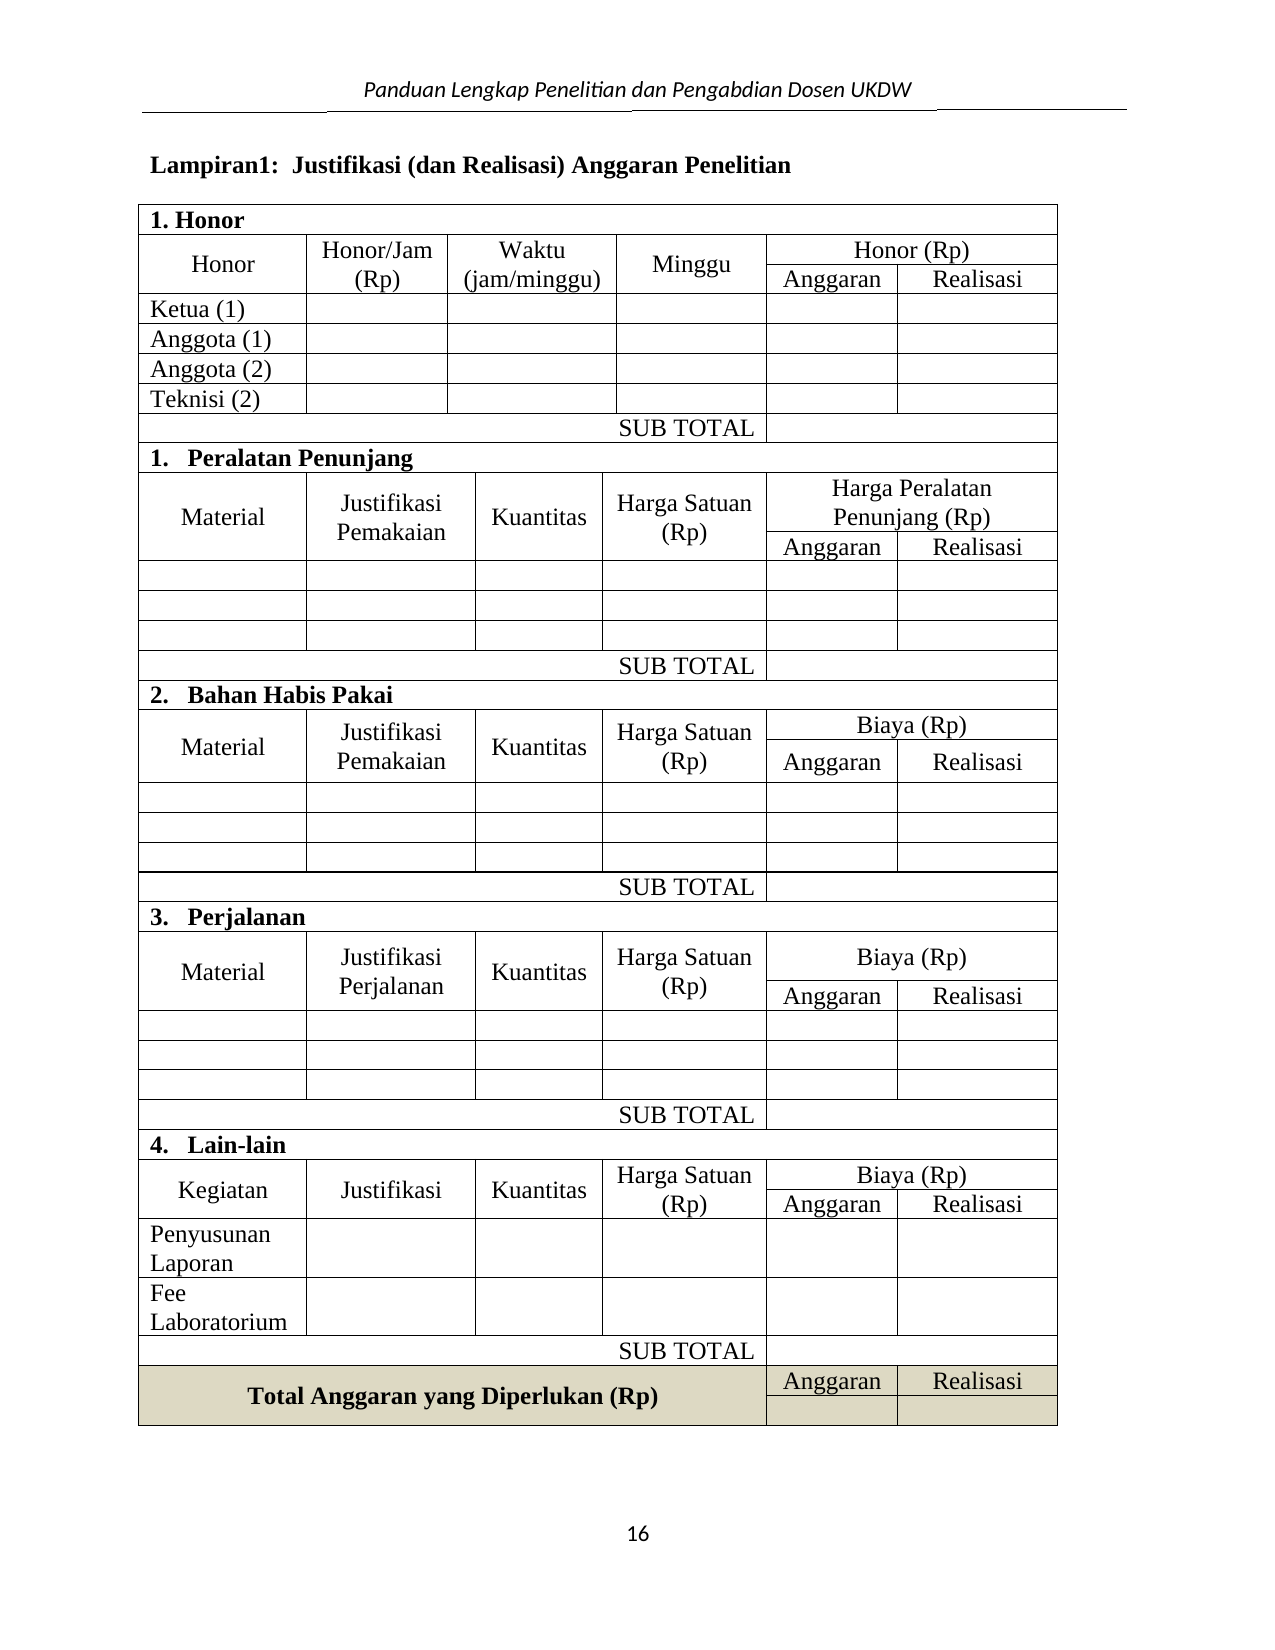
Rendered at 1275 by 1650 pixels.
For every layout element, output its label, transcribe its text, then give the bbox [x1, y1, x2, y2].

table_cell Material [139, 710, 306, 782]
table_cell [767, 1219, 897, 1277]
table_cell [476, 1041, 602, 1069]
table_cell [898, 1219, 1057, 1277]
table_cell SUB TOTAL [139, 651, 766, 679]
table_cell Total Anggaran yang Diperlukan (Rp) [139, 1366, 766, 1425]
table_cell Kuantitas [476, 473, 602, 560]
table_cell [307, 1070, 475, 1099]
table_cell SUB TOTAL [139, 1336, 766, 1365]
table_cell [767, 1011, 897, 1039]
table_cell Justifikasi Pemakaian [307, 473, 475, 560]
table_cell [898, 843, 1057, 871]
table_cell Ketua (1) [139, 294, 306, 323]
table_cell [898, 324, 1057, 353]
table_cell Material [139, 473, 306, 560]
table_cell Peralatan Penunjang [139, 443, 1057, 472]
table_cell [898, 621, 1057, 650]
table_cell Harga Peralatan Penunjang (Rp) [767, 473, 1057, 531]
table_cell [139, 1011, 306, 1039]
table_cell [898, 294, 1057, 323]
table_cell [448, 384, 616, 412]
table_cell [767, 1070, 897, 1099]
table_cell Kuantitas [476, 1160, 602, 1218]
table_cell Honor [139, 235, 306, 293]
table_cell Material [139, 932, 306, 1010]
table_cell [898, 354, 1057, 383]
table_cell [767, 384, 897, 412]
table_cell [476, 621, 602, 650]
table_cell [898, 813, 1057, 842]
table_cell Harga Satuan (Rp) [603, 932, 766, 1010]
table_cell Perjalanan [139, 902, 1057, 931]
table_cell [898, 1011, 1057, 1039]
table_cell Anggota (1) [139, 324, 306, 353]
table_cell [603, 561, 766, 590]
table_cell [307, 783, 475, 812]
table_cell Realisasi [898, 265, 1057, 293]
table_cell Anggaran [767, 1190, 897, 1218]
table_cell SUB TOTAL [139, 1100, 766, 1129]
table_cell [898, 1396, 1057, 1425]
table_cell [307, 1011, 475, 1039]
table_cell Realisasi [898, 981, 1057, 1010]
table_cell Biaya (Rp) [767, 1160, 1057, 1188]
table_cell [476, 591, 602, 620]
table_cell [139, 843, 306, 871]
table_cell [307, 561, 475, 590]
table_cell [617, 354, 766, 383]
table_cell [767, 591, 897, 620]
table_cell Kuantitas [476, 932, 602, 1010]
table_cell [898, 1041, 1057, 1069]
table_cell [767, 651, 1057, 679]
table_cell [767, 561, 897, 590]
table_cell SUB TOTAL [139, 873, 766, 901]
table_cell [139, 813, 306, 842]
table_cell [307, 1219, 475, 1277]
table_cell Biaya (Rp) [767, 932, 1057, 980]
table_cell Teknisi (2) [139, 384, 306, 412]
table_cell Bahan Habis Pakai [139, 681, 1057, 709]
table_cell [307, 1278, 475, 1335]
table_cell [448, 324, 616, 353]
table_cell [139, 783, 306, 812]
table_cell [476, 561, 602, 590]
table_cell [139, 1041, 306, 1069]
table_cell [476, 1278, 602, 1335]
table_cell [476, 813, 602, 842]
table_cell [767, 621, 897, 650]
table_cell [767, 1278, 897, 1335]
table_cell [767, 1336, 1057, 1365]
table_cell [767, 1100, 1057, 1129]
table_cell Penyusunan Laporan [139, 1219, 306, 1277]
table_cell [603, 813, 766, 842]
table_cell [767, 1041, 897, 1069]
table_cell [476, 1219, 602, 1277]
table_cell Honor/Jam (Rp) [307, 235, 447, 293]
table_cell [603, 843, 766, 871]
table_cell [603, 1070, 766, 1099]
table_cell [617, 294, 766, 323]
table_cell Kuantitas [476, 710, 602, 782]
table_cell [898, 591, 1057, 620]
table_cell [476, 1011, 602, 1039]
table_cell [767, 1396, 897, 1425]
table_cell Anggaran [767, 532, 897, 560]
table_cell Anggota (2) [139, 354, 306, 383]
table_cell [448, 354, 616, 383]
table_cell Minggu [617, 235, 766, 293]
table_cell Justifikasi [307, 1160, 475, 1218]
table_cell [898, 783, 1057, 812]
table_cell [617, 324, 766, 353]
table_cell [898, 384, 1057, 412]
table_cell [603, 621, 766, 650]
table_cell Waktu (jam/minggu) [448, 235, 616, 293]
table_cell Justifikasi Perjalanan [307, 932, 475, 1010]
table_cell [139, 1070, 306, 1099]
table_cell [476, 783, 602, 812]
table_cell [767, 783, 897, 812]
table_cell [307, 813, 475, 842]
table_cell Kegiatan [139, 1160, 306, 1218]
table_cell [603, 1219, 766, 1277]
table_cell [767, 873, 1057, 901]
table_cell [307, 591, 475, 620]
table_cell [139, 561, 306, 590]
table_cell [898, 1070, 1057, 1099]
table_cell [767, 843, 897, 871]
text Lampiran1: Justifikasi (dan Realisasi) Anggaran Penelitian [150, 150, 1125, 179]
table_cell [139, 621, 306, 650]
table_cell [767, 354, 897, 383]
table_cell Realisasi [898, 1366, 1057, 1395]
table_cell Honor (Rp) [767, 235, 1057, 263]
table_cell [307, 354, 447, 383]
table_cell [307, 843, 475, 871]
table_cell Anggaran [767, 1366, 897, 1395]
table_cell Biaya (Rp) [767, 710, 1057, 739]
table_cell Lain-lain [139, 1130, 1057, 1159]
table_cell [767, 324, 897, 353]
table_cell [603, 1278, 766, 1335]
table_cell [898, 561, 1057, 590]
table_cell [307, 324, 447, 353]
table_cell [476, 1070, 602, 1099]
table_cell [448, 294, 616, 323]
table_cell Realisasi [898, 1190, 1057, 1218]
table_cell [603, 1011, 766, 1039]
table_cell Harga Satuan (Rp) [603, 1160, 766, 1218]
table_cell Fee Laboratorium [139, 1278, 306, 1335]
table_cell [307, 1041, 475, 1069]
table_cell [767, 294, 897, 323]
table_cell Harga Satuan (Rp) [603, 473, 766, 560]
table_cell Harga Satuan (Rp) [603, 710, 766, 782]
table_header 1. Honor [139, 205, 1057, 234]
table_cell [767, 813, 897, 842]
table_cell Anggaran [767, 740, 897, 782]
table_cell Anggaran [767, 265, 897, 293]
table_cell SUB TOTAL [139, 414, 766, 442]
table_cell Realisasi [898, 532, 1057, 560]
table_cell [617, 384, 766, 412]
table_cell Justifikasi Pemakaian [307, 710, 475, 782]
table_cell Anggaran [767, 981, 897, 1010]
table_cell [307, 384, 447, 412]
table_cell [603, 591, 766, 620]
table_cell [307, 294, 447, 323]
table_cell [307, 621, 475, 650]
table_cell Realisasi [898, 740, 1057, 782]
table_cell [476, 843, 602, 871]
table_cell [603, 1041, 766, 1069]
table_cell [767, 414, 1057, 442]
table_cell [898, 1278, 1057, 1335]
table_cell [603, 783, 766, 812]
table_cell [139, 591, 306, 620]
